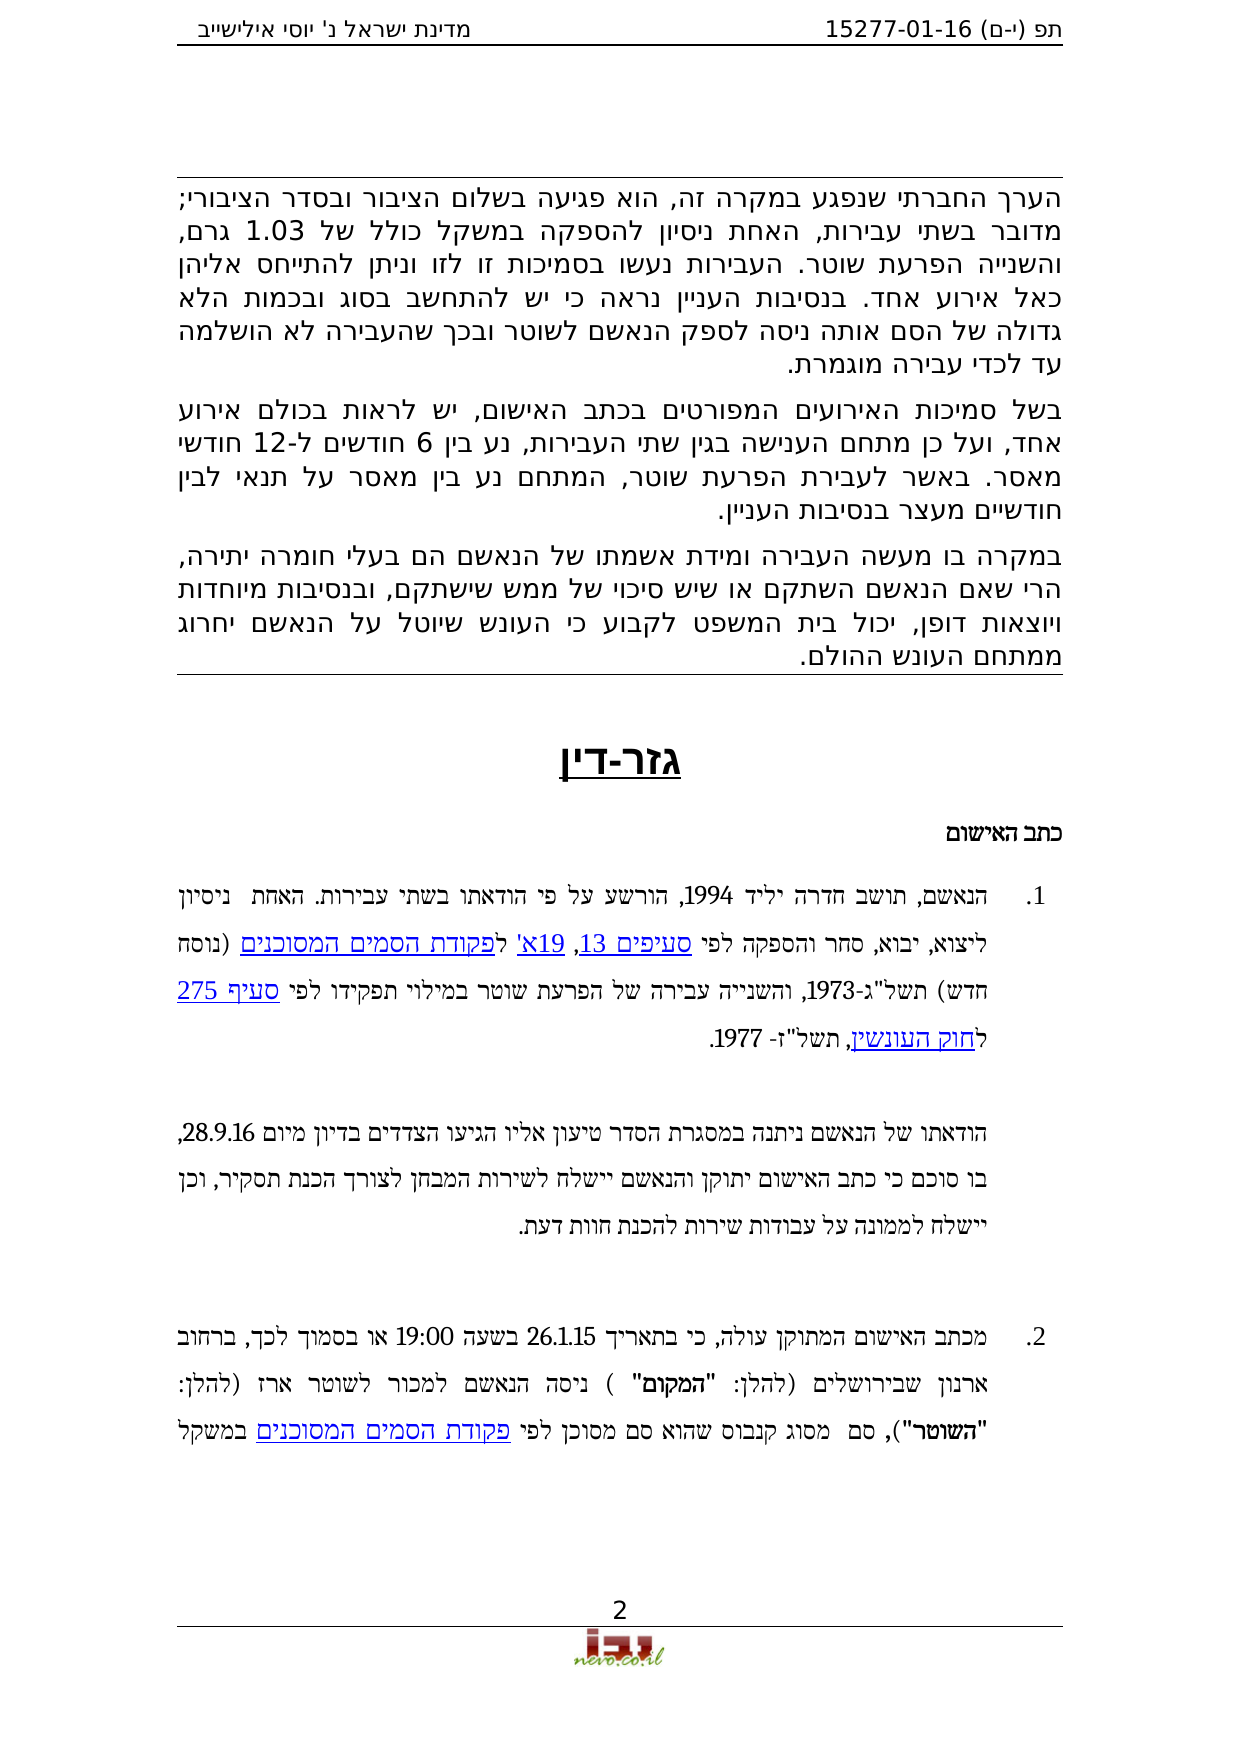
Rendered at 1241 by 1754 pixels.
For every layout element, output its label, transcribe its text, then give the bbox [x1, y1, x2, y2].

text גזר-דין [177, 736, 1063, 783]
text כתב האישום [177, 817, 1063, 848]
picture [574, 1628, 666, 1667]
text בשל סמיכות האירועים המפורטים בכתב האישום, יש לראות בכולם אירוע אחד, ועל כן מתחם הענישה בגין שתי העבירות, נע בין 6 חודשים ל-12 חודשי מאסר. באשר לעבירת הפרעת שוטר, המתחם נע בין מאסר על תנאי לבין חודשיים מעצר בנסיבות העניין. [177, 390, 1063, 526]
list הנאשם, תושב חדרה יליד 1994, הורשע על פי הודאתו בשתי עבירות. האחת ניסיון ליצוא, יבוא, סחר והספקה לפי סעיפים 13, 19א' לפקודת הסמים המסוכנים (נוסח חדש) תשל"ג-1973, והשנייה עבירה של הפרעת שוטר במילוי תפקידו לפי סעיף 275 לחוק העונשין, תשל"ז- 1977. [177, 879, 1026, 1054]
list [177, 1320, 1026, 1447]
text הערך החברתי שנפגע במקרה זה, הוא פגיעה בשלום הציבור ובסדר הציבורי; מדובר בשתי עבירות, האחת ניסיון להספקה במשקל כולל של 1.03 גרם, והשנייה הפרעת שוטר. העבירות נעשו בסמיכות זו לזו וניתן להתייחס אליהן כאל אירוע אחד. בנסיבות העניין נראה כי יש להתחשב בסוג ובכמות הלא גדולה של הסם אותה ניסה לספק הנאשם לשוטר ובכך שהעבירה לא הושלמה עד לכדי עבירה מוגמרת. [177, 178, 1063, 380]
list הודאתו של הנאשם ניתנה במסגרת הסדר טיעון אליו הגיעו הצדדים בדיון מיום 28.9.16, בו סוכם כי כתב האישום יתוקן והנאשם יישלח לשירות המבחן לצורך הכנת תסקיר, וכן יישלח לממונה על עבודות שירות להכנת חוות דעת. [177, 1117, 988, 1241]
text במקרה בו מעשה העבירה ומידת אשמתו של הנאשם הם בעלי חומרה יתירה, הרי שאם הנאשם השתקם או שיש סיכוי של ממש שישתקם, ובנסיבות מיוחדות ויוצאות דופן, יכול בית המשפט לקבוע כי העונש שיוטל על הנאשם יחרוג ממתחם העונש ההולם. [177, 536, 1063, 674]
